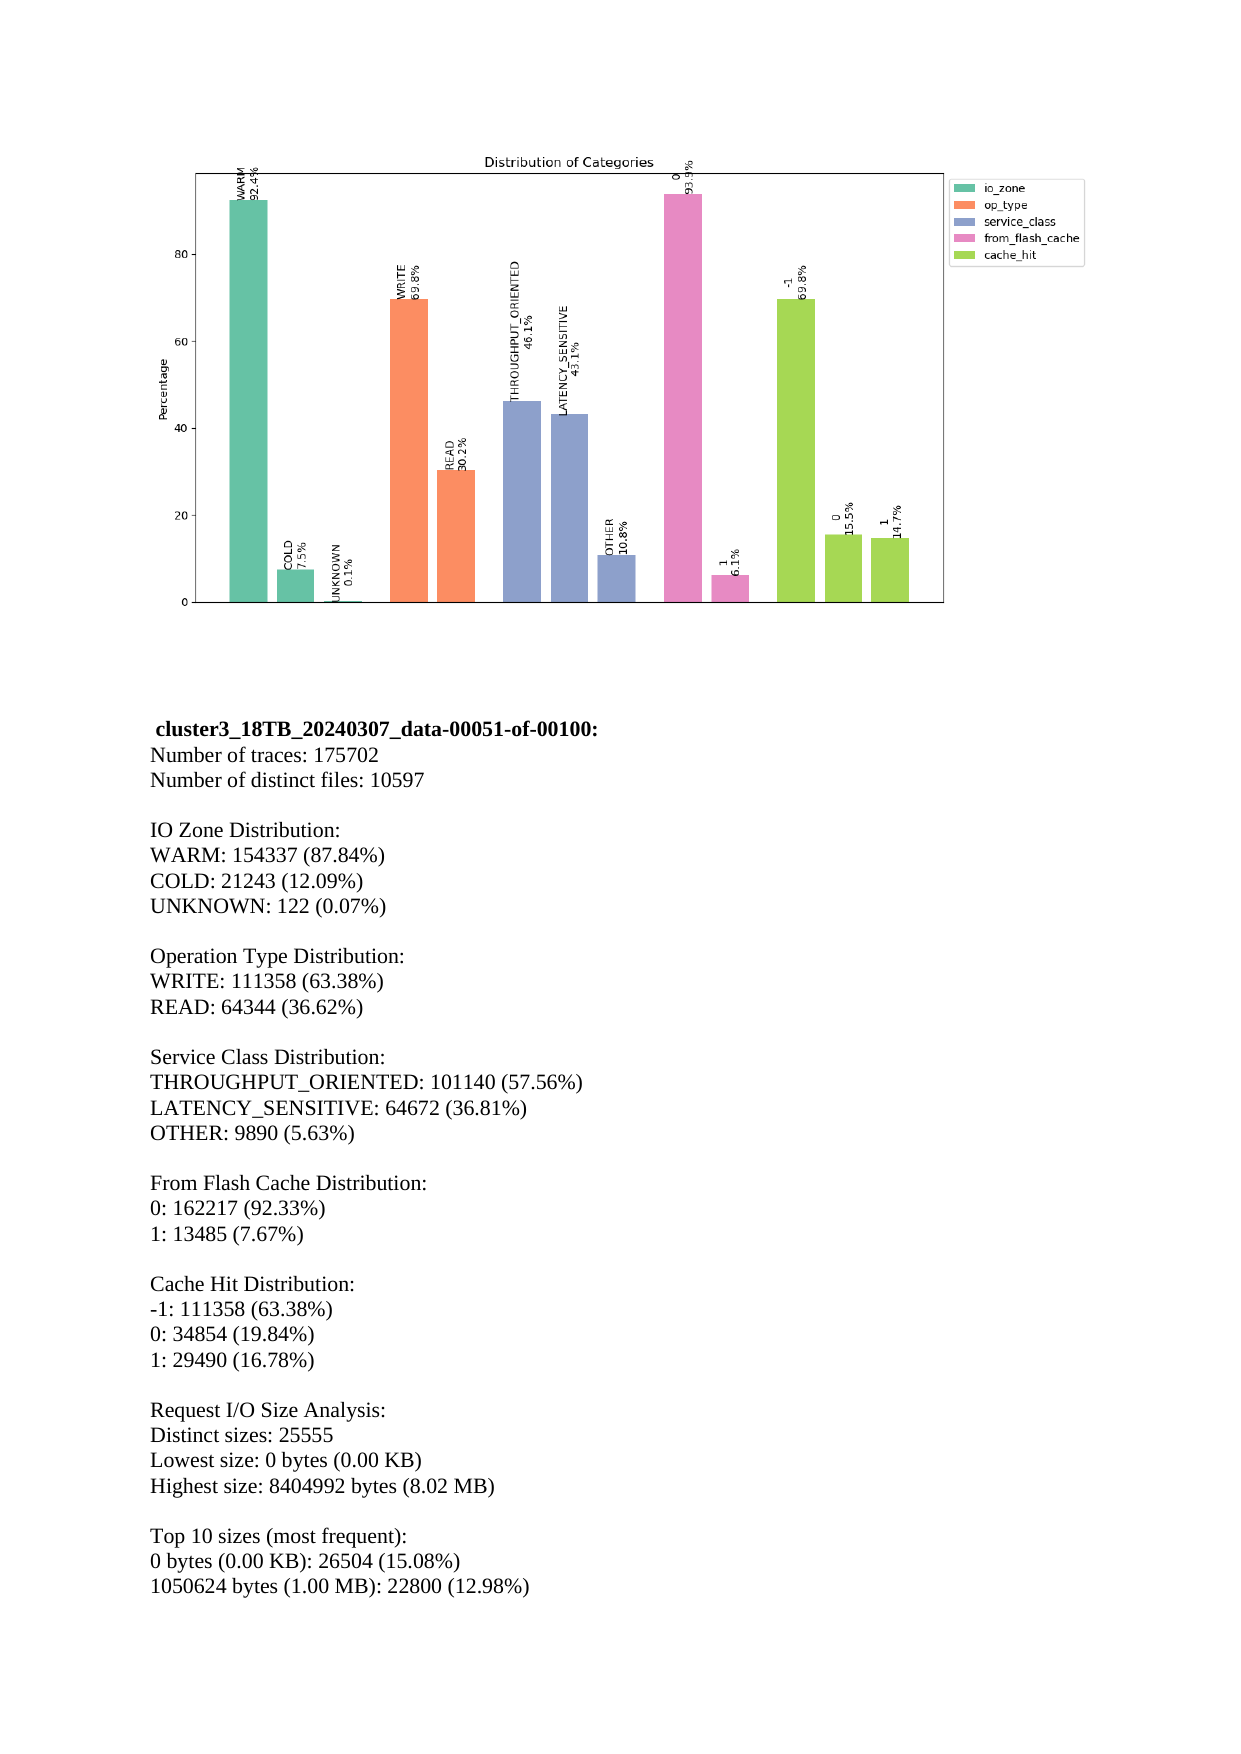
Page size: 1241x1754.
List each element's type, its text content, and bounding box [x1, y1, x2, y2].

text 1: 13485 (7.67%) [150, 1221, 1090, 1246]
text 1: 29490 (16.78%) [150, 1347, 1090, 1372]
text COLD: 21243 (12.09%) [150, 868, 1090, 893]
text WRITE: 111358 (63.38%) [150, 968, 1090, 994]
text UNKNOWN: 122 (0.07%) [150, 893, 1090, 918]
text READ: 64344 (36.62%) [150, 994, 1090, 1019]
text THROUGHPUT_ORIENTED: 101140 (57.56%) [150, 1069, 1090, 1094]
text 0: 162217 (92.33%) [150, 1195, 1090, 1221]
text Top 10 sizes (most frequent): [150, 1523, 1090, 1548]
text Request I/O Size Analysis: [150, 1397, 1090, 1422]
text WARM: 154337 (87.84%) [150, 842, 1090, 868]
text From Flash Cache Distribution: [150, 1170, 1090, 1195]
text IO Zone Distribution: [150, 817, 1090, 842]
text 0 bytes (0.00 KB): 26504 (15.08%) [150, 1548, 1090, 1573]
text 0: 34854 (19.84%) [150, 1321, 1090, 1347]
text Distinct sizes: 25555 [150, 1422, 1090, 1447]
text Operation Type Distribution: [150, 943, 1090, 968]
text cluster3_18TB_20240307_data-00051-of-00100: [150, 716, 1090, 742]
text Service Class Distribution: [150, 1044, 1090, 1069]
text Highest size: 8404992 bytes (8.02 MB) [150, 1473, 1090, 1498]
text Number of traces: 175702 [150, 742, 1090, 767]
text Cache Hit Distribution: [150, 1271, 1090, 1296]
text OTHER: 9890 (5.63%) [150, 1120, 1090, 1145]
text LATENCY_SENSITIVE: 64672 (36.81%) [150, 1094, 1090, 1120]
text 1050624 bytes (1.00 MB): 22800 (12.98%) [150, 1573, 1090, 1599]
text Number of distinct files: 10597 [150, 767, 1090, 792]
text -1: 111358 (63.38%) [150, 1296, 1090, 1321]
text Lowest size: 0 bytes (0.00 KB) [150, 1447, 1090, 1473]
picture [150, 150, 1091, 616]
